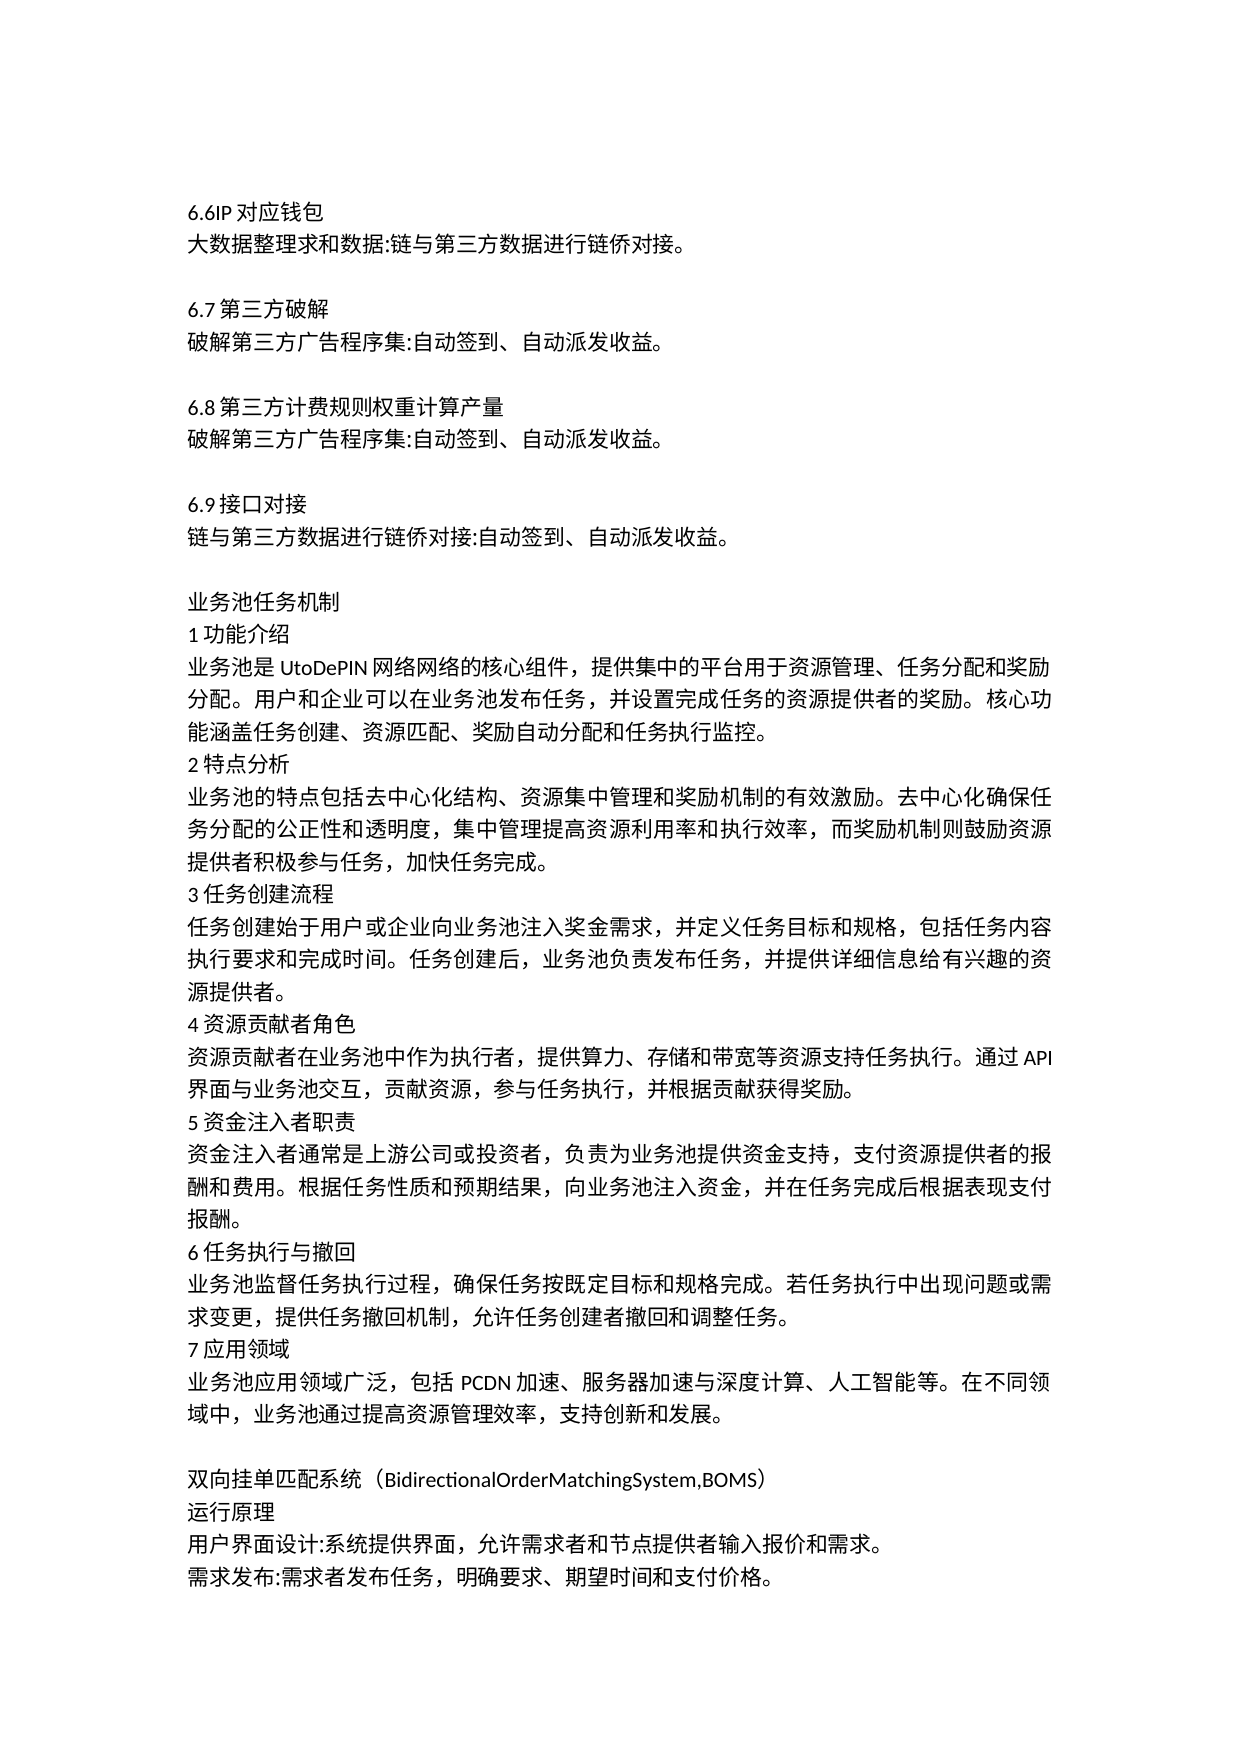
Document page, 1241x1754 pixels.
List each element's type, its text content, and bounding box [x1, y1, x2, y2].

text 6.6IP对应钱包 [187, 194, 1053, 227]
text 5资金注入者职责 [187, 1104, 1053, 1137]
text 1功能介绍 [187, 617, 1053, 649]
text 任务创建始于用户或企业向业务池注入奖金需求，并定义任务目标和规格，包括任务内容、执行要求和完成时间。任务创建后，业务池负责发布任务，并提供详细信息给有兴趣的资源提供者。 [187, 909, 1053, 1007]
text 大数据整理求和数据:链与第三方数据进行链侨对接。 [187, 227, 1053, 259]
text 3任务创建流程 [187, 877, 1053, 909]
text 资金注入者通常是上游公司或投资者，负责为业务池提供资金支持，支付资源提供者的报酬和费用。根据任务性质和预期结果，向业务池注入资金，并在任务完成后根据表现支付报酬。 [187, 1137, 1053, 1234]
text 业务池是UtoDePIN网络网络的核心组件，提供集中的平台用于资源管理、任务分配和奖励分配。用户和企业可以在业务池发布任务，并设置完成任务的资源提供者的奖励。核心功能涵盖任务创建、资源匹配、奖励自动分配和任务执行监控。 [187, 649, 1053, 747]
text 双向挂单匹配系统（BidirectionalOrderMatchingSystem,BOMS） [187, 1462, 1053, 1494]
text 6.8第三方计费规则权重计算产量 [187, 389, 1053, 422]
text 业务池任务机制 [187, 584, 1053, 617]
text 链与第三方数据进行链侨对接:自动签到、自动派发收益。 [187, 519, 1053, 552]
text 需求发布:需求者发布任务，明确要求、期望时间和支付价格。 [187, 1559, 1053, 1592]
text 用户界面设计:系统提供界面，允许需求者和节点提供者输入报价和需求。 [187, 1527, 1053, 1559]
text 破解第三方广告程序集:自动签到、自动派发收益。 [187, 324, 1053, 357]
text 业务池应用领域广泛，包括PCDN加速、服务器加速与深度计算、人工智能等。在不同领域中，业务池通过提高资源管理效率，支持创新和发展。 [187, 1364, 1053, 1429]
text 4资源贡献者角色 [187, 1007, 1053, 1039]
text 资源贡献者在业务池中作为执行者，提供算力、存储和带宽等资源支持任务执行。通过API界面与业务池交互，贡献资源，参与任务执行，并根据贡献获得奖励。 [187, 1039, 1053, 1104]
text 2特点分析 [187, 747, 1053, 779]
text 6任务执行与撤回 [187, 1234, 1053, 1267]
text 业务池监督任务执行过程，确保任务按既定目标和规格完成。若任务执行中出现问题或需求变更，提供任务撤回机制，允许任务创建者撤回和调整任务。 [187, 1267, 1053, 1332]
text 6.9接口对接 [187, 487, 1053, 519]
text 7应用领域 [187, 1332, 1053, 1364]
text 运行原理 [187, 1494, 1053, 1527]
text 破解第三方广告程序集:自动签到、自动派发收益。 [187, 422, 1053, 454]
text 6.7第三方破解 [187, 292, 1053, 324]
text 业务池的特点包括去中心化结构、资源集中管理和奖励机制的有效激励。去中心化确保任务分配的公正性和透明度，集中管理提高资源利用率和执行效率，而奖励机制则鼓励资源提供者积极参与任务，加快任务完成。 [187, 779, 1053, 877]
